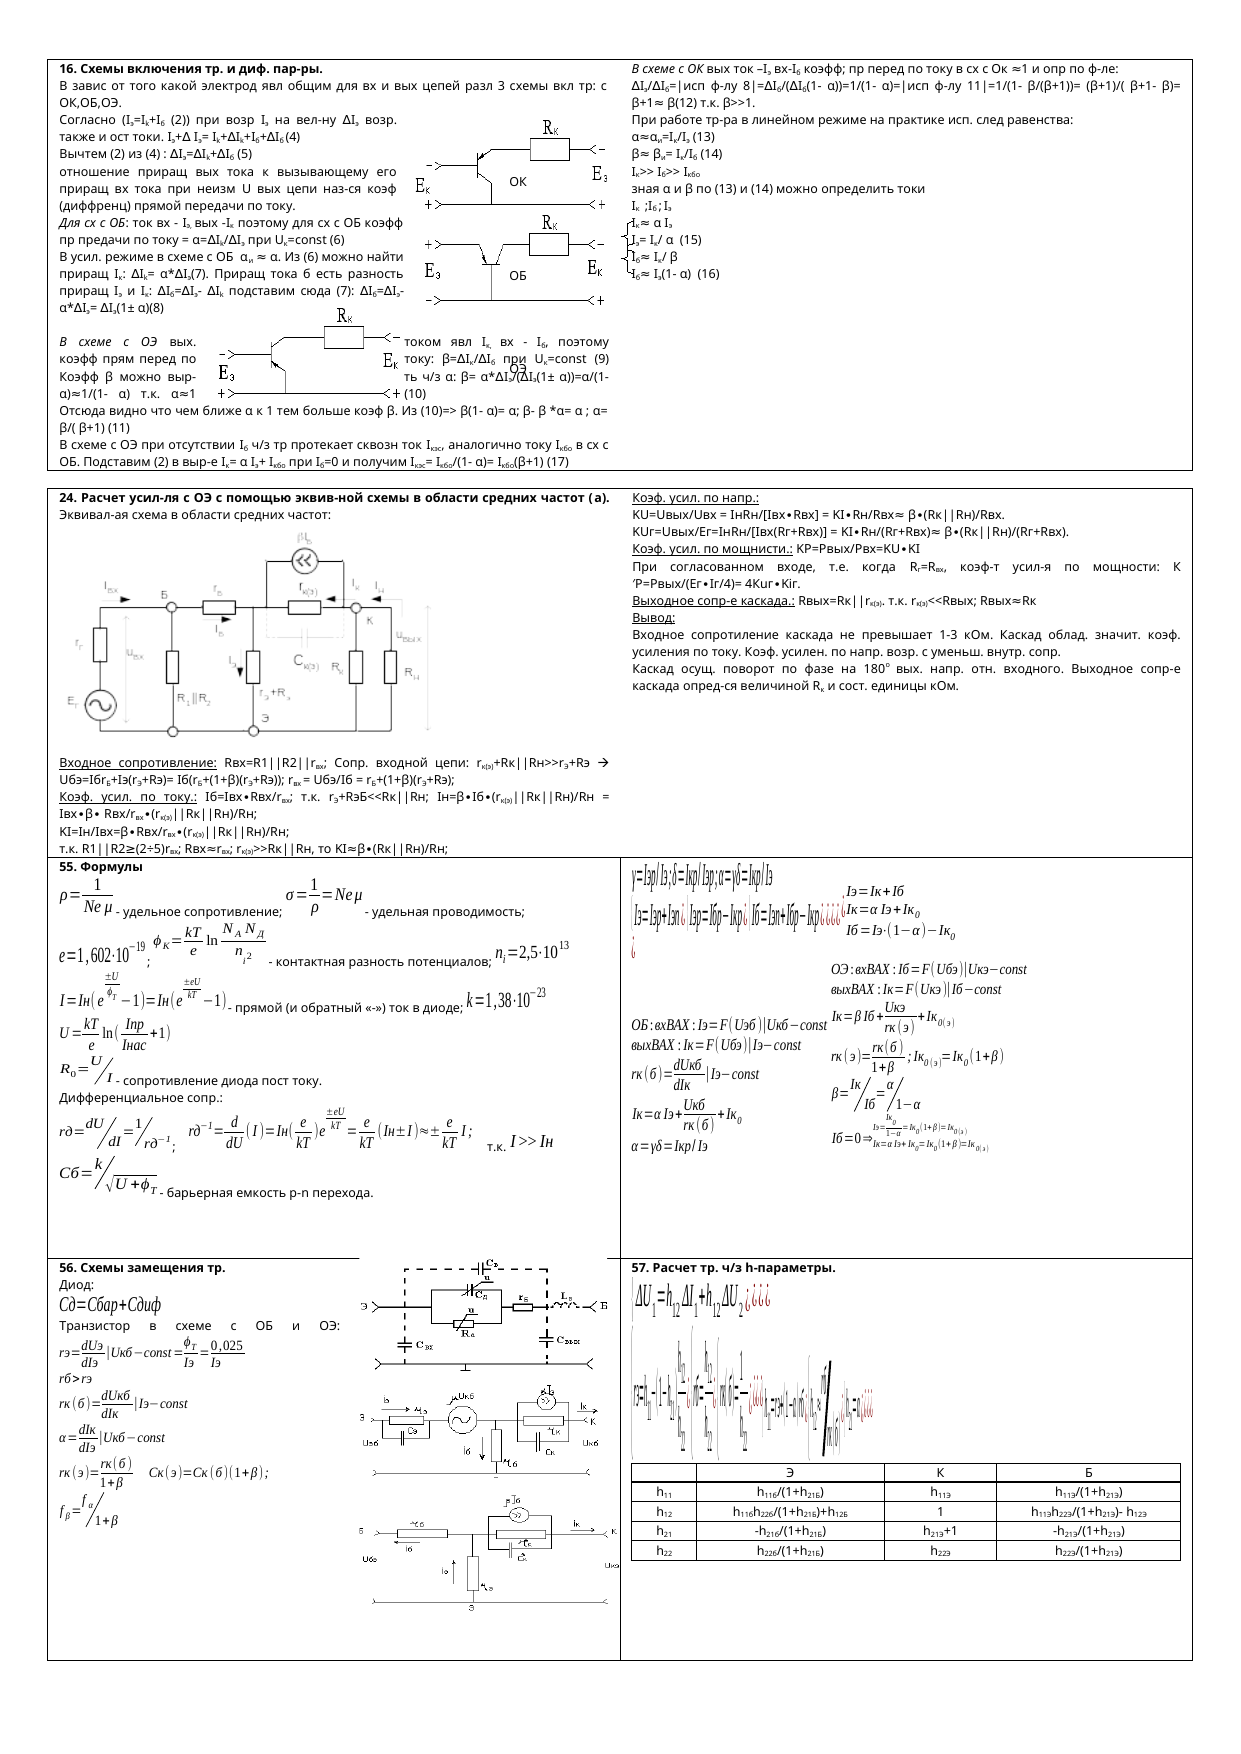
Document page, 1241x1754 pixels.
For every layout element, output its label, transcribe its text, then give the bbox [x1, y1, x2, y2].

table_header 16. Схемы включения тр. и диф. пар-ры. В завис от того какой электрод явл общим для вх и вых цепей разл 3 схемы вкл тр: с ОК,ОБ,ОЭ. Согласно (Iэ=Ik+Iб (2)) при возр Iэ на вел-ну ∆Iэ возр. также и ост токи. Iэ+∆ Iэ= Ik+∆Ik+Iб+∆Iб (4) Вычтем (2) из (4) : ∆Iэ=∆Ik+∆Iб (5) отношение приращ вых тока к вызывающему его приращ вх тока при неизм U вых цепи наз-ся коэф (диффренц) прямой передачи по току. Для сх с ОБ: ток вх - Iэ, вых -Iк поэтому для сх с ОБ коэфф пр предачи по току = α=∆Ik/∆Iэ при Uк=const (6) В усил. режиме в схеме с ОБ αи ≈ α. Из (6) можно найти приращ Iк: ∆Ik= α*∆Iэ(7). Приращ тока б есть разность приращ Iэ и Iк: ∆Iб=∆Iэ- ∆Ik подставим сюда (7): ∆Iб=∆Iэ- α*∆Iэ= ∆Iэ(1± α)(8) В схеме с ОЭ вых. током явл Iк, вх - Iб, поэтому коэфф прям перед по току: β=∆Iк/∆Iб при Uк=const (9) Коэфф β можно выр-ть ч/з α: β= α*∆Iэ/(∆Iэ(1± α))=α/(1- α)≈1/(1- α) т.к. α≈1 (10) Отсюда видно что чем ближе α к 1 тем больше коэф β. Из (10)=> β(1- α)= α; β- β *α= α ; α= β/( β+1) (11) В схеме с ОЭ при отсутствии Iб ч/з тр протекает сквозн ток Iкэс, аналогично току Iкбо в сх с ОБ. Подставим (2) в выр-е Iк= α Iэ+ Iкбо при Iб=0 и получим Iкэс= Iкбо/(1- α)= Iкбо(β+1) (17) [48, 60, 620, 470]
table_cell 56. Схемы замещения тр. Диод: Транзистор в схеме с ОБ и ОЭ: [48, 1259, 620, 1659]
picture [359, 1258, 608, 1371]
picture [215, 306, 404, 400]
table_header В схеме с ОК вых ток –Iэ вх-Iб коэфф; пр перед по току в сх с Ок ≈1 и опр по ф-ле: ∆Iэ/∆Iб=|исп ф-лу 8|=∆Iб/(∆Iб(1- α))=1/(1- α)=|исп ф-лу 11|=1/(1- β/(β+1))= (β+1)/( β+1- β)= β+1≈ β(12) т.к. β>>1. При работе тр-ра в линейном режиме на практике исп. след равенства: α≈αи=Iк/Iэ (13) β≈ βи= Iк/Iб (14) Iк>> Iб>> Iкбо зная α и β по (13) и (14) можно определить токи Iк ;Iб ; Iэ Iк≈ α Iэ Iэ= Iк/ α (15) Iб≈ Iк/ β Iб≈ Iэ(1- α) (16) [620, 60, 1192, 470]
table_header Коэф. усил. по напр.: KU=Uвых/Uвх = IнRн/[Iвх∙Rвх] = KI∙Rн/Rвх≈ β∙(Rк||Rн)/Rвх. KUг=Uвых/Ег=IнRн/[Iвх(Rг+Rвх)] = KI∙Rн/(Rг+Rвх)≈ β∙(Rк||Rн)/(Rг+Rвх). Коэф. усил. по мощнисти.: KP=Pвых/Pвх=KU∙KI При согласованном входе, т.е. когда Rг=Rвх, коэф-т усил-я по мощности: К′P=Рвых/(Ег∙Iг/4)= 4Кuг∙Kiг. Выходное сопр-е каскада.: Rвых=Rк||rк(э). т.к. rк(э)<<Rвых; Rвых≈Rк Вывод: Входное сопротиление каскада не превышает 1-3 кОм. Каскад облад. значит. коэф. усиления по току. Коэф. усилен. по напр. возр. с уменьш. внутр. сопр. Каскад осущ. поворот по фазе на 180o вых. напр. отн. входного. Выходное сопр-е каскада опред-ся величиной Rк и сост. единицы кОм. [621, 489, 1192, 857]
table_cell 55. Формулы - удельное сопротивление; - удельная проводимость; ; - контактная разность потенциалов; - прямой (и обратный «-») ток в диоде; - сопротивление диода пост току. Дифференциальное сопр.: ; т.к. - барьерная емкость р-n перехода. [48, 858, 620, 1258]
table_cell 57. Расчет тр. ч/з h-параметры. [621, 1259, 1192, 1659]
table_cell [621, 858, 1192, 1258]
table_header 24. Расчет усил-ля с ОЭ с помощью эквив-ной схемы в области средних частот (a). Эквивал-ая схема в области средних частот: Входное сопротивление: Rвх=R1||R2||rвх; Cопр. входной цепи: rк(э)+Rк||Rн>>rЭ+Rэ Uбэ=IбrБ+Iэ(rЭ+Rэ)= Iб(rБ+(1+β)(rЭ+Rэ)); rвх = Uбэ/Iб = rБ+(1+β)(rЭ+Rэ); Коэф. усил. по току.: Iб=Iвх∙Rвх/rвх; т.к. rЭ+RэБ<<Rк||Rн; Iн=β∙Iб∙(rк(э)||Rк||Rн)/Rн = Iвх∙β∙ Rвх/rвх∙(rк(э)||Rк||Rн)/Rн; KI=Iн/Iвх=β∙Rвх/rвх∙(rк(э)||Rк||Rн)/Rн; т.к. R1||R2≥(2÷5)rвх; Rвх≈rвх; rк(э)>>Rк||Rн, то KI≈β∙(Rк||Rн)/Rн; [48, 489, 621, 857]
